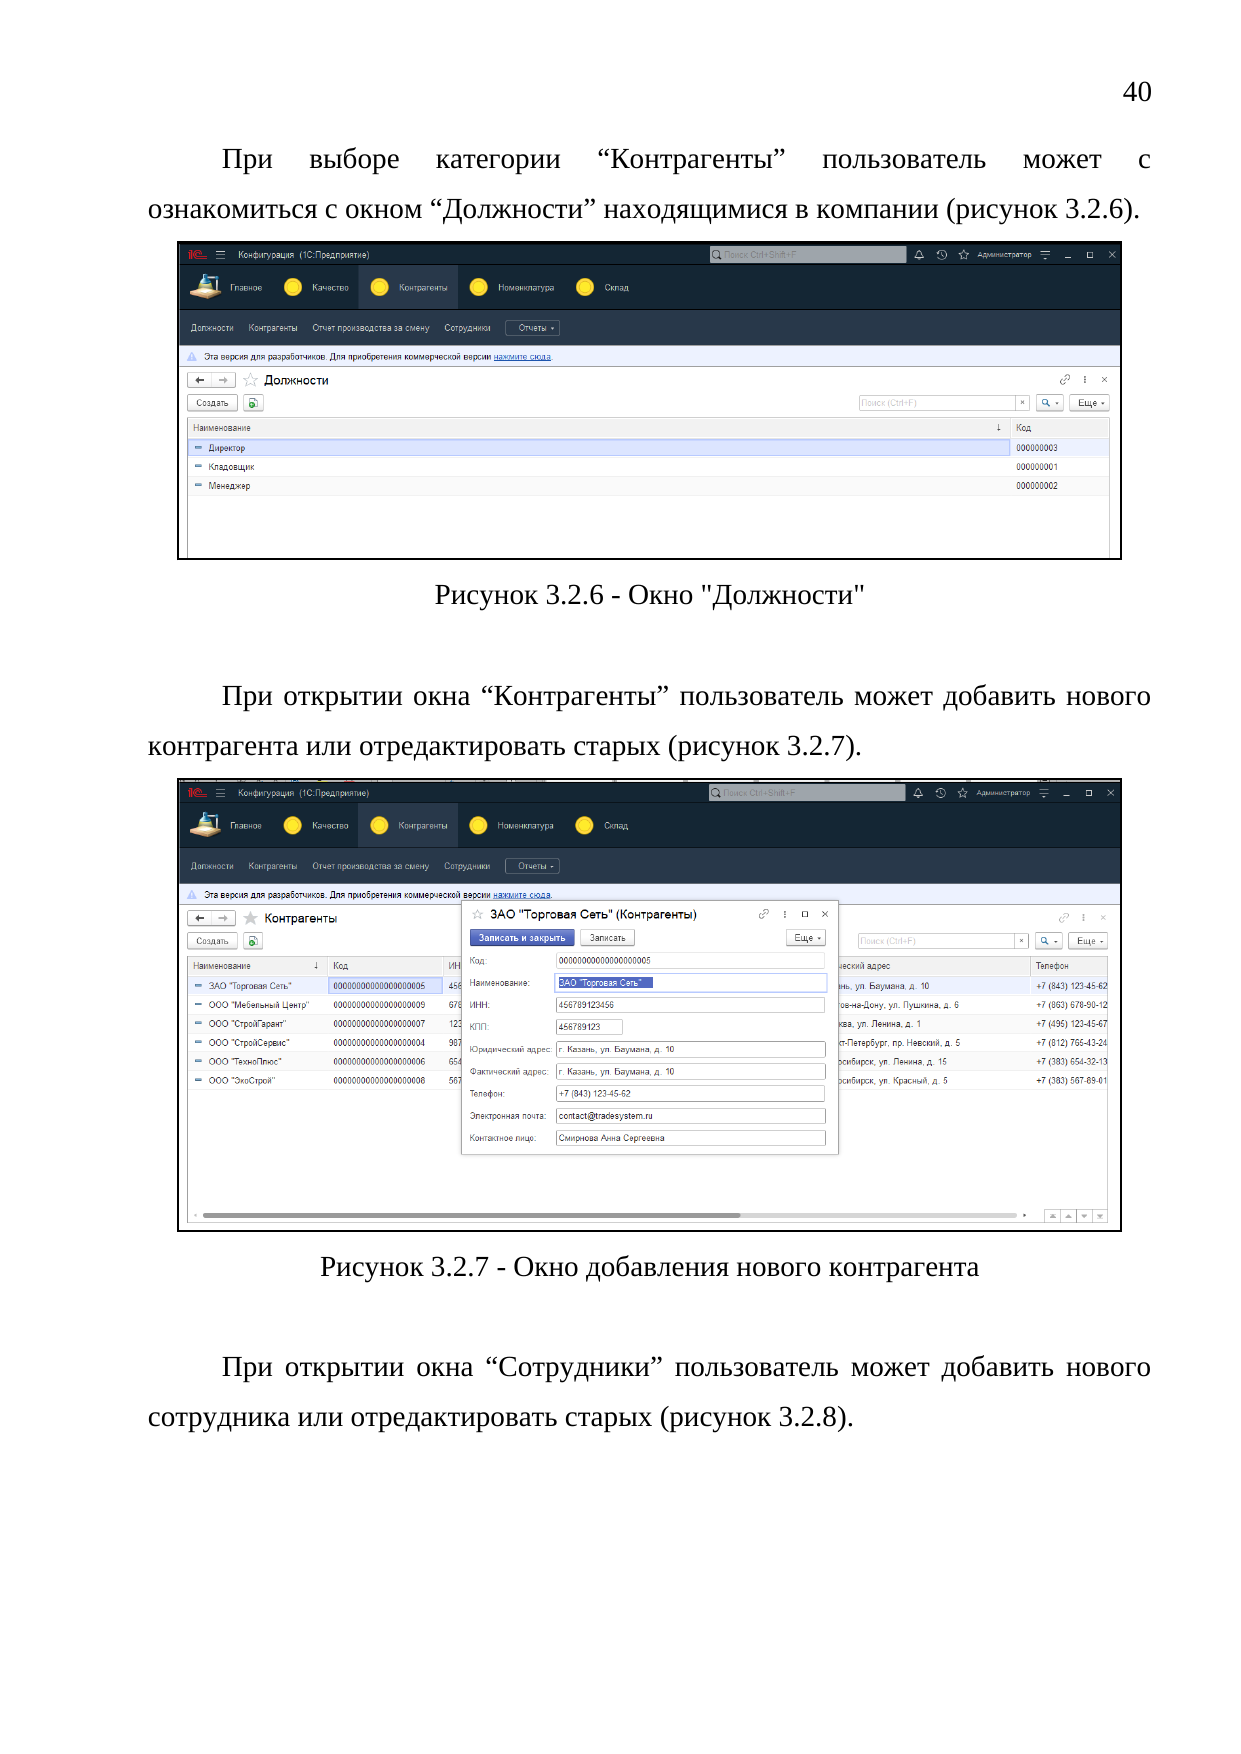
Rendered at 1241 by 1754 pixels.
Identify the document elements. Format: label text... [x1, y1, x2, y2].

text При открытии окна “Сотрудники” пользователь может добавить нового сотрудника или отредактировать старых (рисунок 3.2.8). [148, 1349, 1152, 1433]
picture [179, 780, 1120, 1230]
text Рисунок 3.2.7 - Окно добавления нового контрагента [148, 1249, 1152, 1282]
text Рисунок 3.2.6 - Окно "Должности" [148, 577, 1152, 611]
picture [179, 244, 1120, 558]
text При выборе категории “Контрагенты” пользователь может с ознакомиться с окном “Должности” находящимися в компании (рисунок 3.2.6). [148, 141, 1152, 225]
text При открытии окна “Контрагенты” пользователь может добавить нового контрагента или отредактировать старых (рисунок 3.2.7). [148, 678, 1152, 762]
